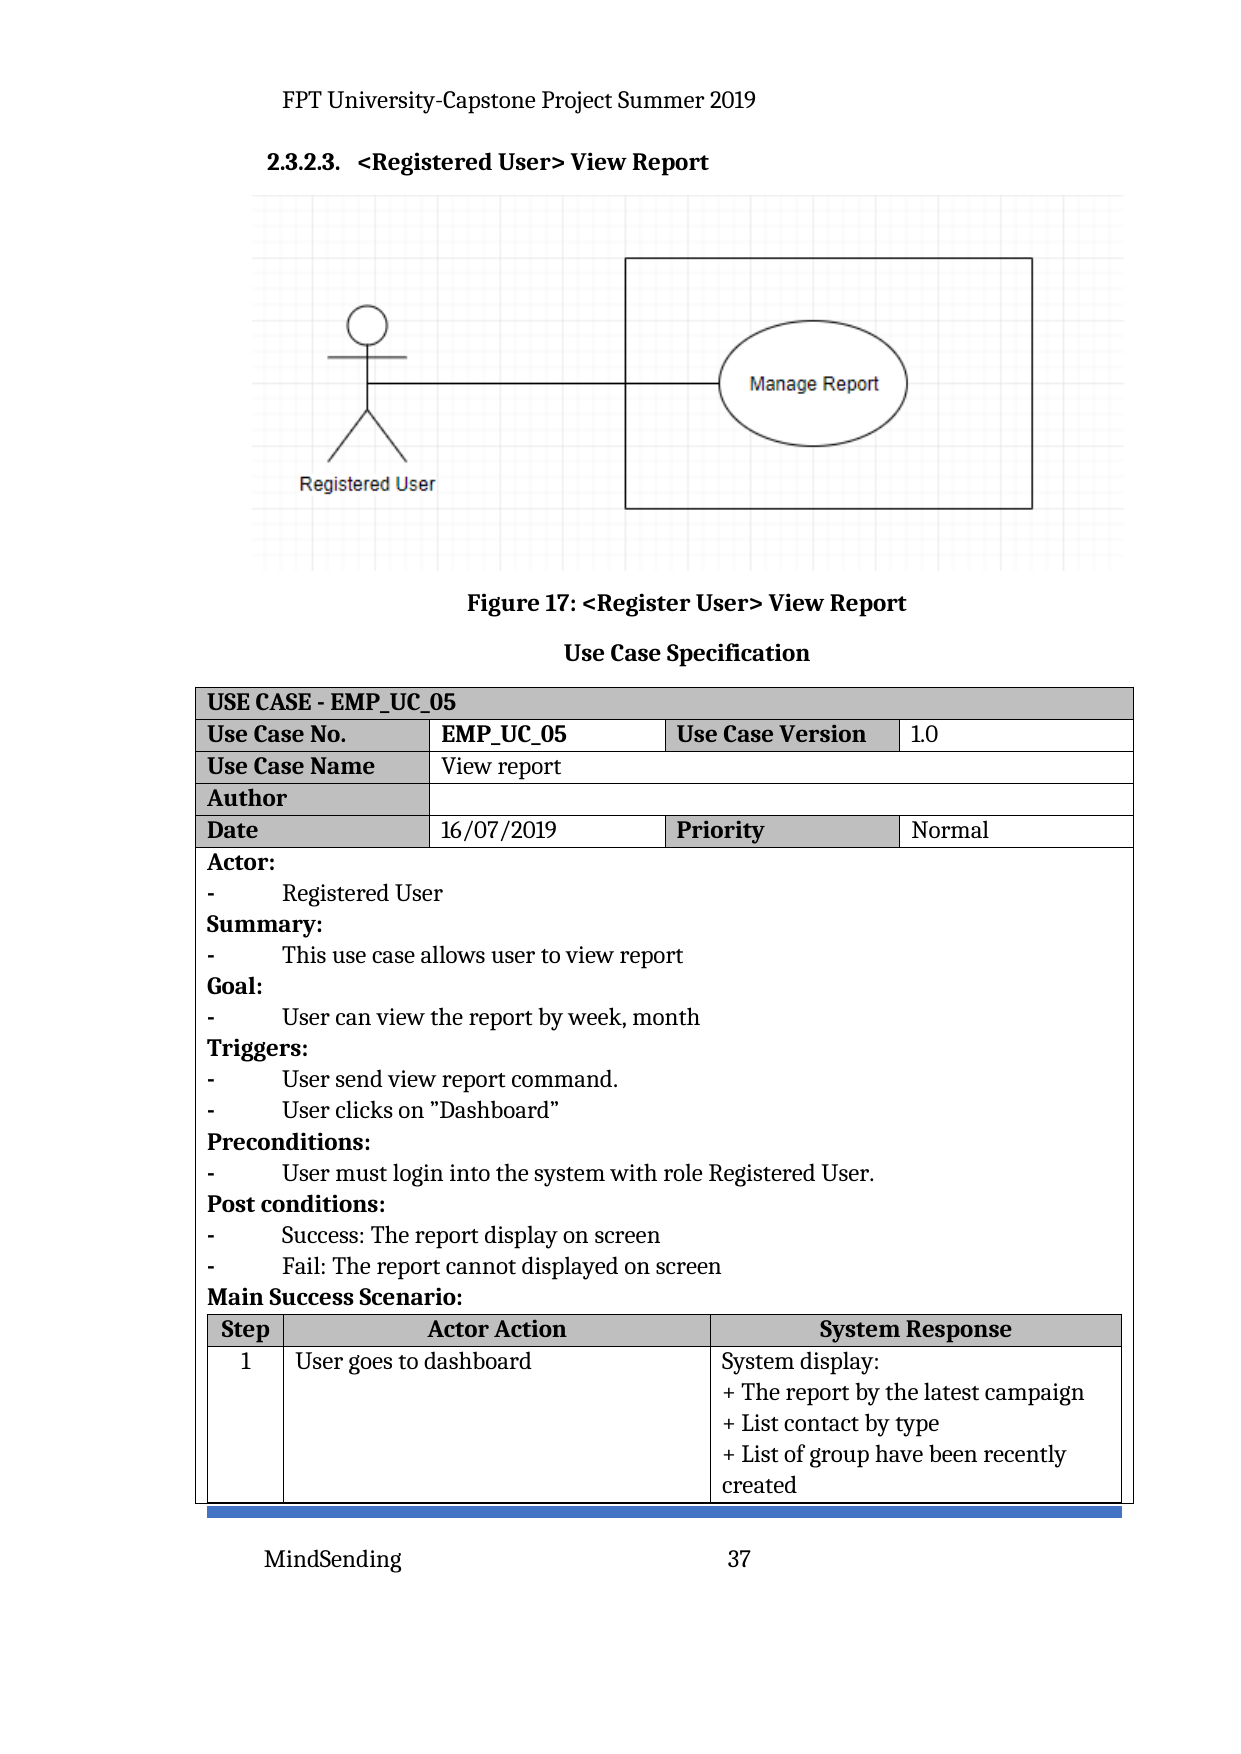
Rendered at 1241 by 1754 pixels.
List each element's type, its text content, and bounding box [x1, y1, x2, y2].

table_cell 16/07/2019 [430, 816, 665, 847]
table_cell Priority [666, 816, 899, 847]
text Use Case Specification [252, 639, 1122, 668]
picture [251, 195, 1124, 571]
table_cell 1.0 [900, 720, 1133, 751]
table_cell View report [430, 752, 1133, 783]
table_cell Use Case Name [196, 752, 429, 783]
table_cell Use Case Version [666, 720, 899, 751]
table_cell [196, 848, 1133, 1503]
subtitle <Registered User> View Report [207, 148, 1122, 176]
table_cell Use Case No. [196, 720, 429, 751]
table_cell EMP_UC_05 [430, 720, 665, 751]
table_cell Author [196, 784, 429, 815]
table_cell Normal [900, 816, 1133, 847]
table_header USE CASE - EMP_UC_05 [196, 688, 1133, 719]
table_cell [430, 784, 1133, 815]
table_cell Date [196, 816, 429, 847]
text Figure 17: <Register User> View Report [252, 589, 1122, 618]
